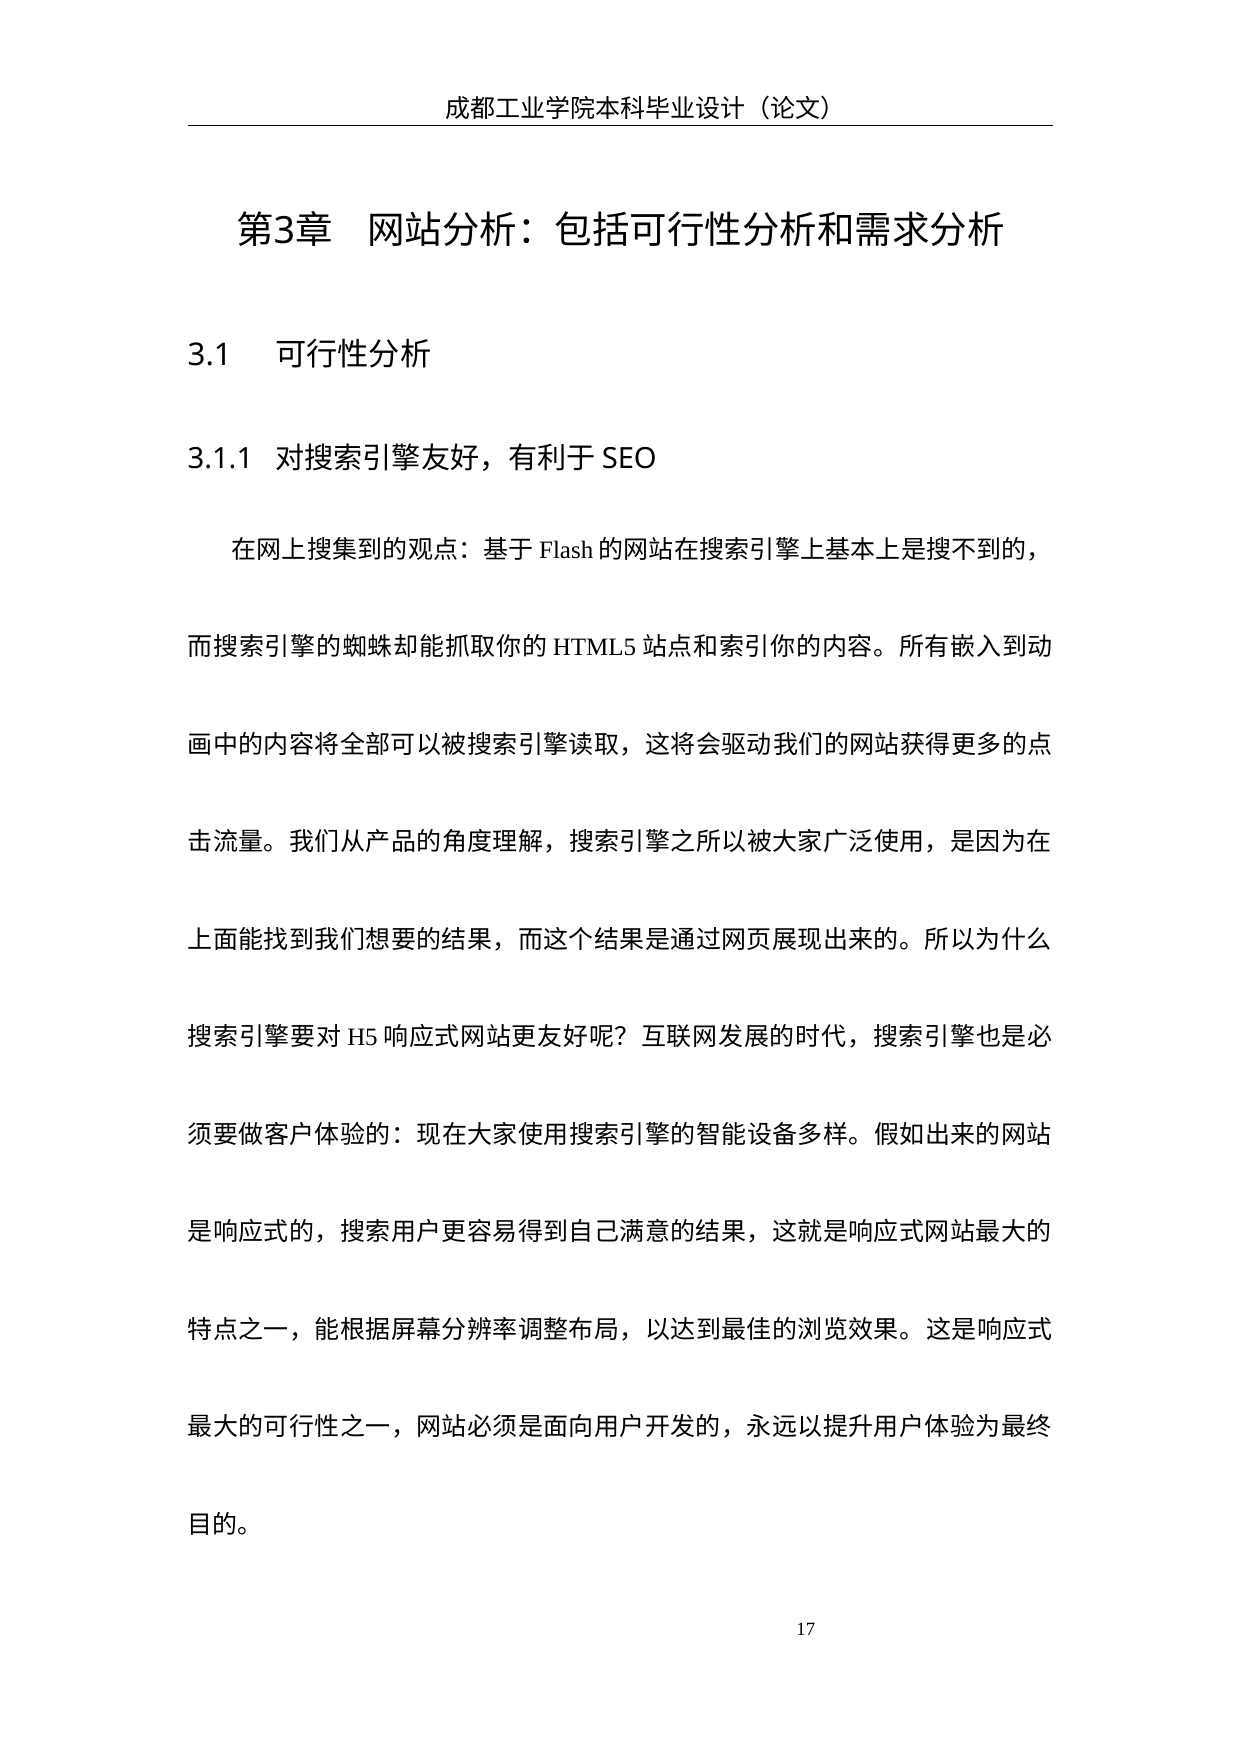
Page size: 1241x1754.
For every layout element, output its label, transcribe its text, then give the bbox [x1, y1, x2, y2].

text 在网上搜集到的观点：基于Flash的网站在搜索引擎上基本上是搜不到的，而搜索引擎的蜘蛛却能抓取你的HTML5站点和索引你的内容。所有嵌入到动画中的内容将全部可以被搜索引擎读取，这将会驱动我们的网站获得更多的点击流量。我们从产品的角度理解，搜索引擎之所以被大家广泛使用，是因为在上面能找到我们想要的结果，而这个结果是通过网页展现出来的。所以为什么搜索引擎要对H5响应式网站更友好呢？互联网发展的时代，搜索引擎也是必须要做客户体验的：现在大家使用搜索引擎的智能设备多样。假如出来的网站是响应式的，搜索用户更容易得到自己满意的结果，这就是响应式网站最大的特点之一，能根据屏幕分辨率调整布局，以达到最佳的浏览效果。这是响应式最大的可行性之一，网站必须是面向用户开发的，永远以提升用户体验为最终目的。 [187, 515, 1053, 1555]
text 可行性分析 [187, 319, 1053, 384]
text 对搜索引擎友好，有利于SEO [187, 423, 1053, 488]
text 网站分析：包括可行性分析和需求分析 [187, 194, 1053, 259]
